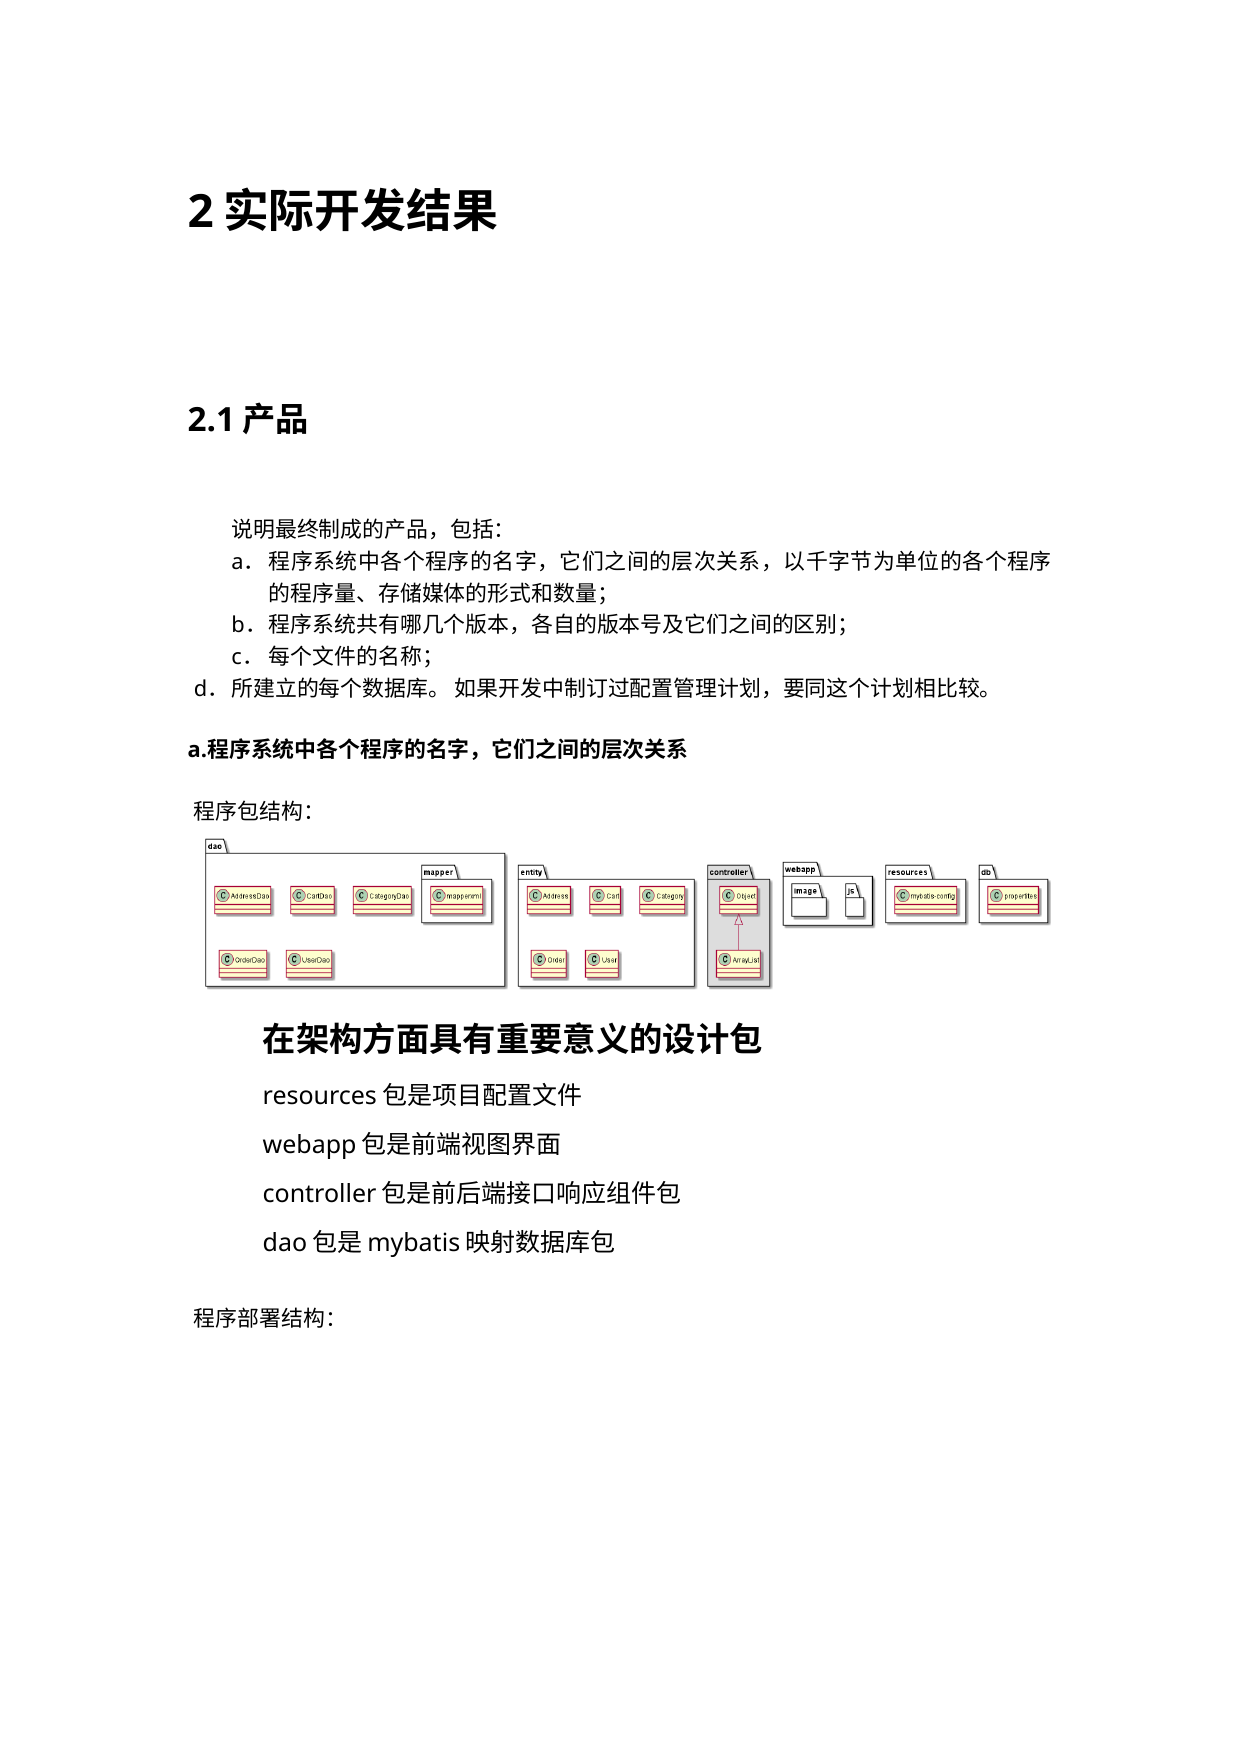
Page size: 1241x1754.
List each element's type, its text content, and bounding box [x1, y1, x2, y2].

list 每个文件的名称； [231, 639, 1053, 671]
subtitle 2.1产品 [187, 385, 1053, 450]
list 程序系统中各个程序的名字，它们之间的层次关系，以千字节为单位的各个程序的程序量、存储媒体的形式和数量； [231, 544, 1053, 607]
text 说明最终制成的产品，包括： [187, 512, 1053, 544]
picture [193, 825, 1059, 992]
text 程序包结构： [194, 794, 1053, 825]
text a.程序系统中各个程序的名字，它们之间的层次关系 [187, 732, 1053, 764]
text 程序部署结构： [194, 1301, 1053, 1332]
text controller包是前后端接口响应组件包 [262, 1173, 1053, 1209]
text dao包是mybatis映射数据库包 [262, 1222, 1053, 1258]
list 所建立的每个数据库。 如果开发中制订过配置管理计划，要同这个计划相比较。 [194, 671, 1053, 703]
subtitle 在架构方面具有重要意义的设计包 [262, 1004, 1053, 1069]
subtitle 2实际开发结果 [187, 159, 1053, 257]
list 程序系统共有哪几个版本，各自的版本号及它们之间的区别； [231, 607, 1053, 639]
text webapp包是前端视图界面 [262, 1124, 1053, 1161]
text resources包是项目配置文件 [262, 1076, 1053, 1112]
